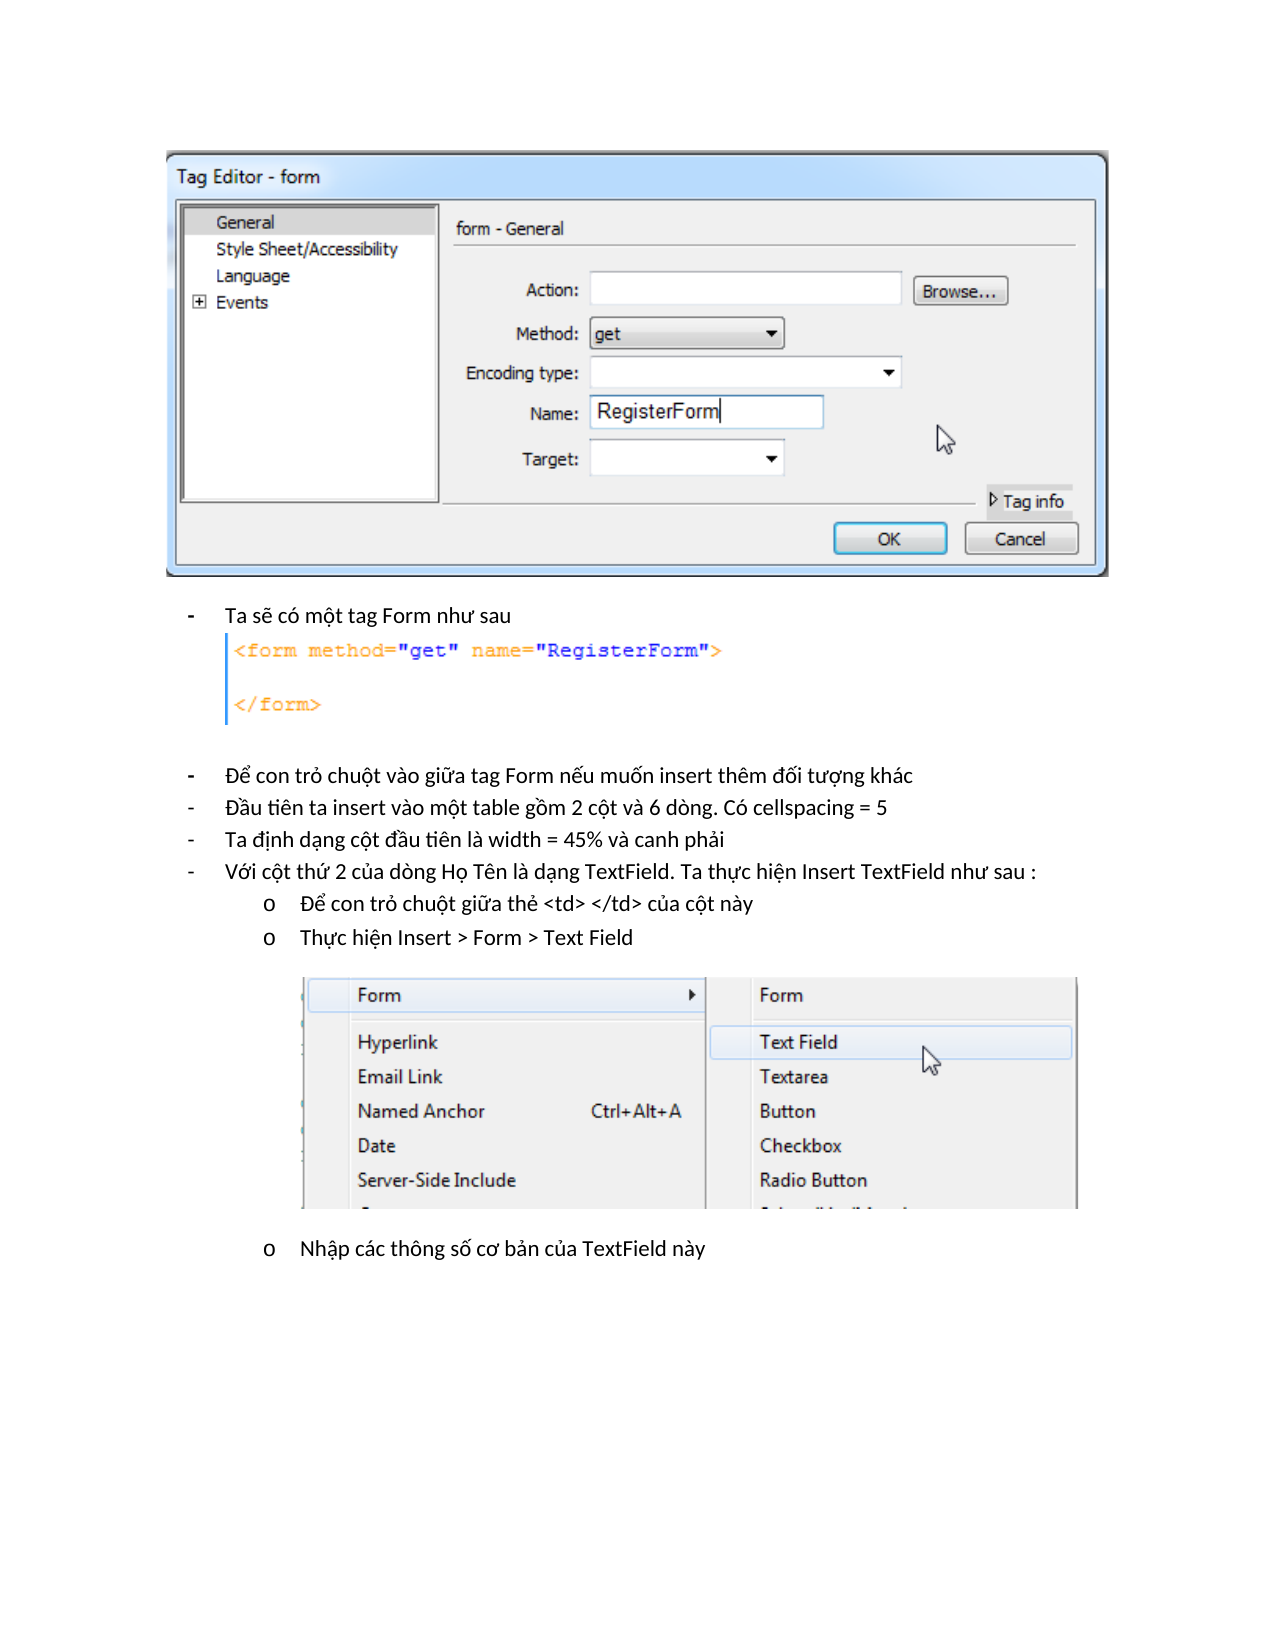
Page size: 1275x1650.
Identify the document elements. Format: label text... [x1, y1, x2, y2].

list Nhập các thông số cơ bản của TextField này [262, 1234, 1125, 1263]
list Ta định dạng cột đầu tiên là width = 45% và canh phải [187, 825, 1125, 853]
list Ta sẽ có một tag Form như sau [187, 602, 1125, 629]
list Đầu tiên ta insert vào một table gồm 2 cột và 6 dòng. Có cellspacing = 5 [187, 793, 1125, 821]
list Với cột thứ 2 của dòng Họ Tên là dạng TextField. Ta thực hiện Insert TextField như sau : [187, 857, 1125, 885]
list Để con trỏ chuột vào giữa tag Form nếu muốn insert thêm đối tượng khác [187, 761, 1125, 789]
list Thực hiện Insert > Form > Text Field [262, 923, 1125, 952]
picture [166, 150, 1109, 577]
picture [225, 633, 757, 725]
list Để con trỏ chuột giữa thẻ <td> </td> của cột này [262, 889, 1125, 919]
picture [300, 977, 1079, 1209]
